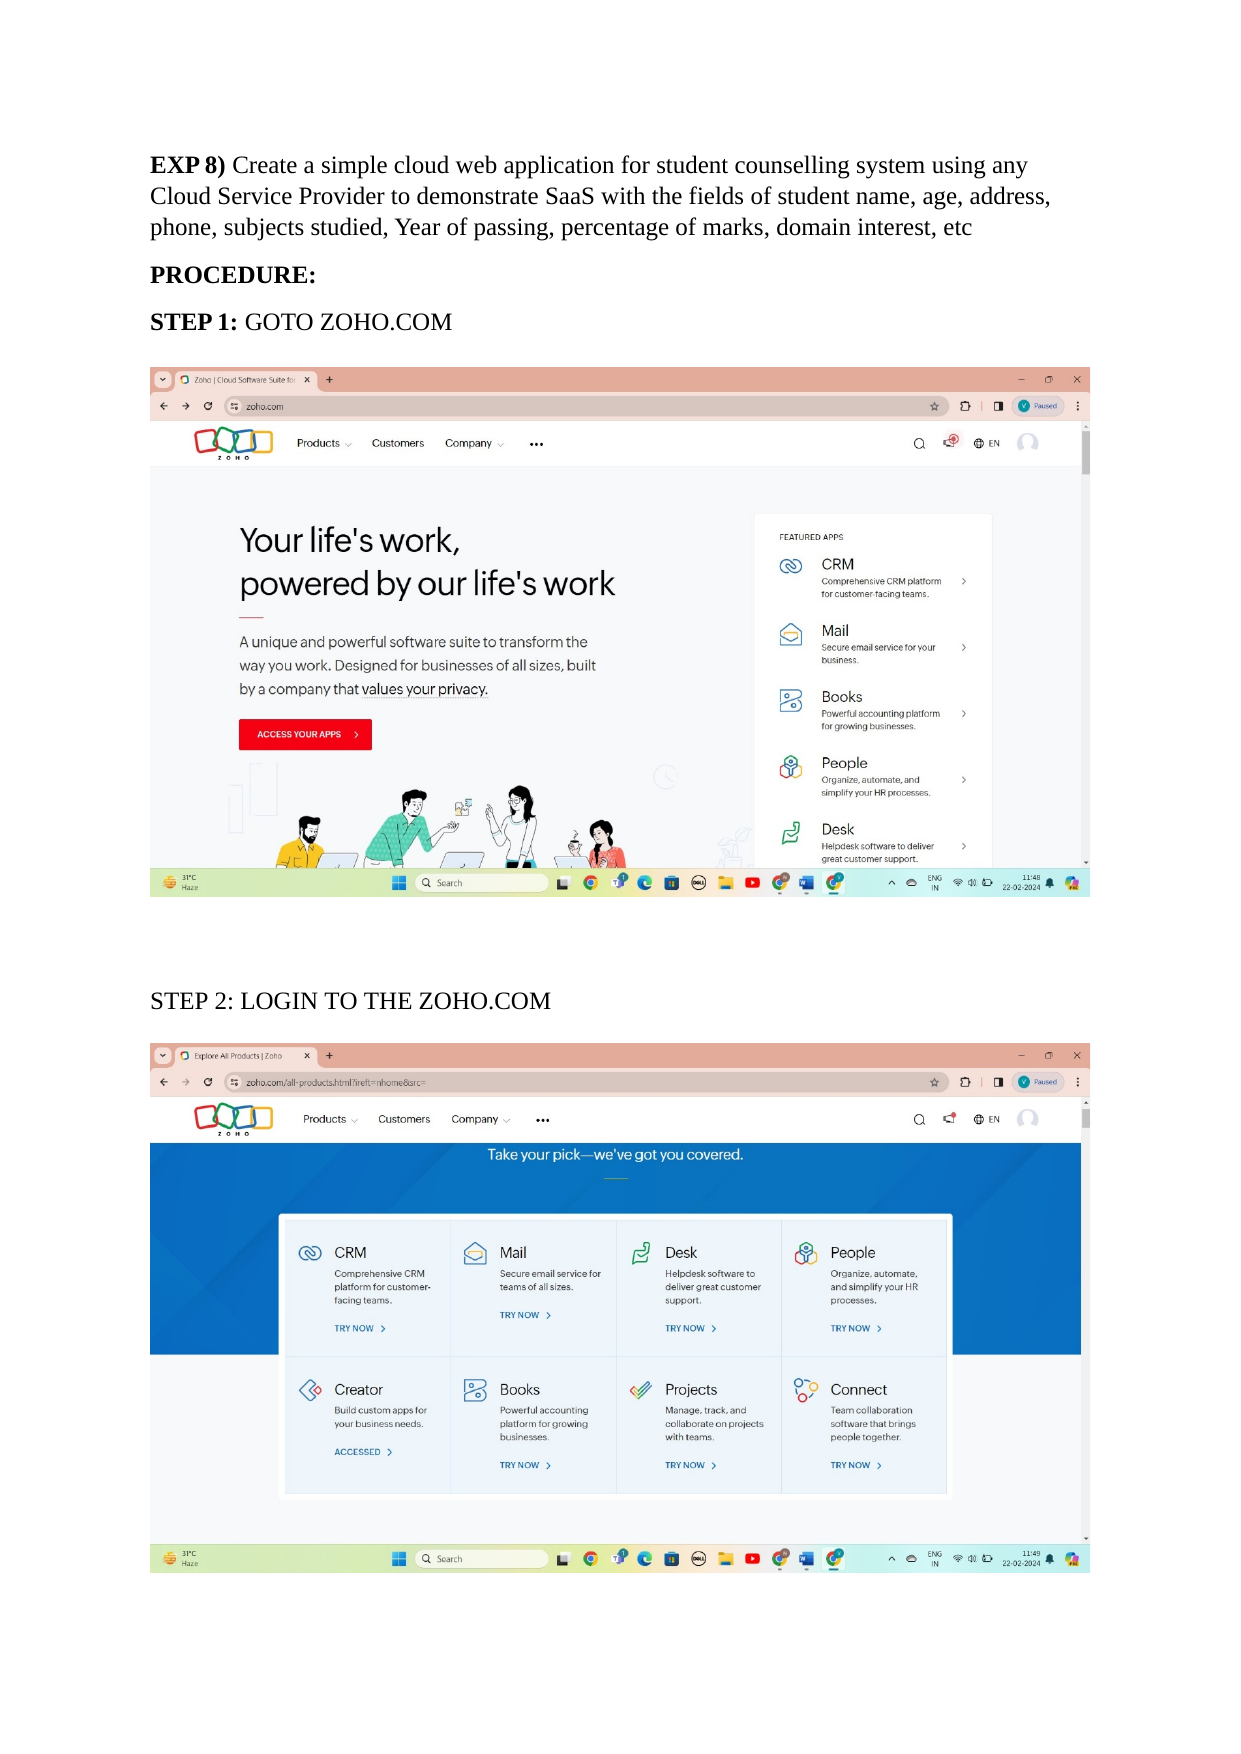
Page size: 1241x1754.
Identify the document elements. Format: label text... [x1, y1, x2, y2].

picture [150, 1043, 1091, 1573]
text EXP 8) Create a simple cloud web application for student counselling system using any Cloud Service Provider to demonstrate SaaS with the fields of student name, age, address, phone, subjects studied, Year of passing, percentage of marks, domain interest, etc [150, 150, 1090, 241]
text STEP 2: LOGIN TO THE ZOHO.COM [150, 986, 1090, 1015]
text PROCEDURE: [150, 260, 1090, 288]
picture [150, 367, 1091, 897]
text STEP 1: GOTO ZOHO.COM [150, 307, 1090, 336]
